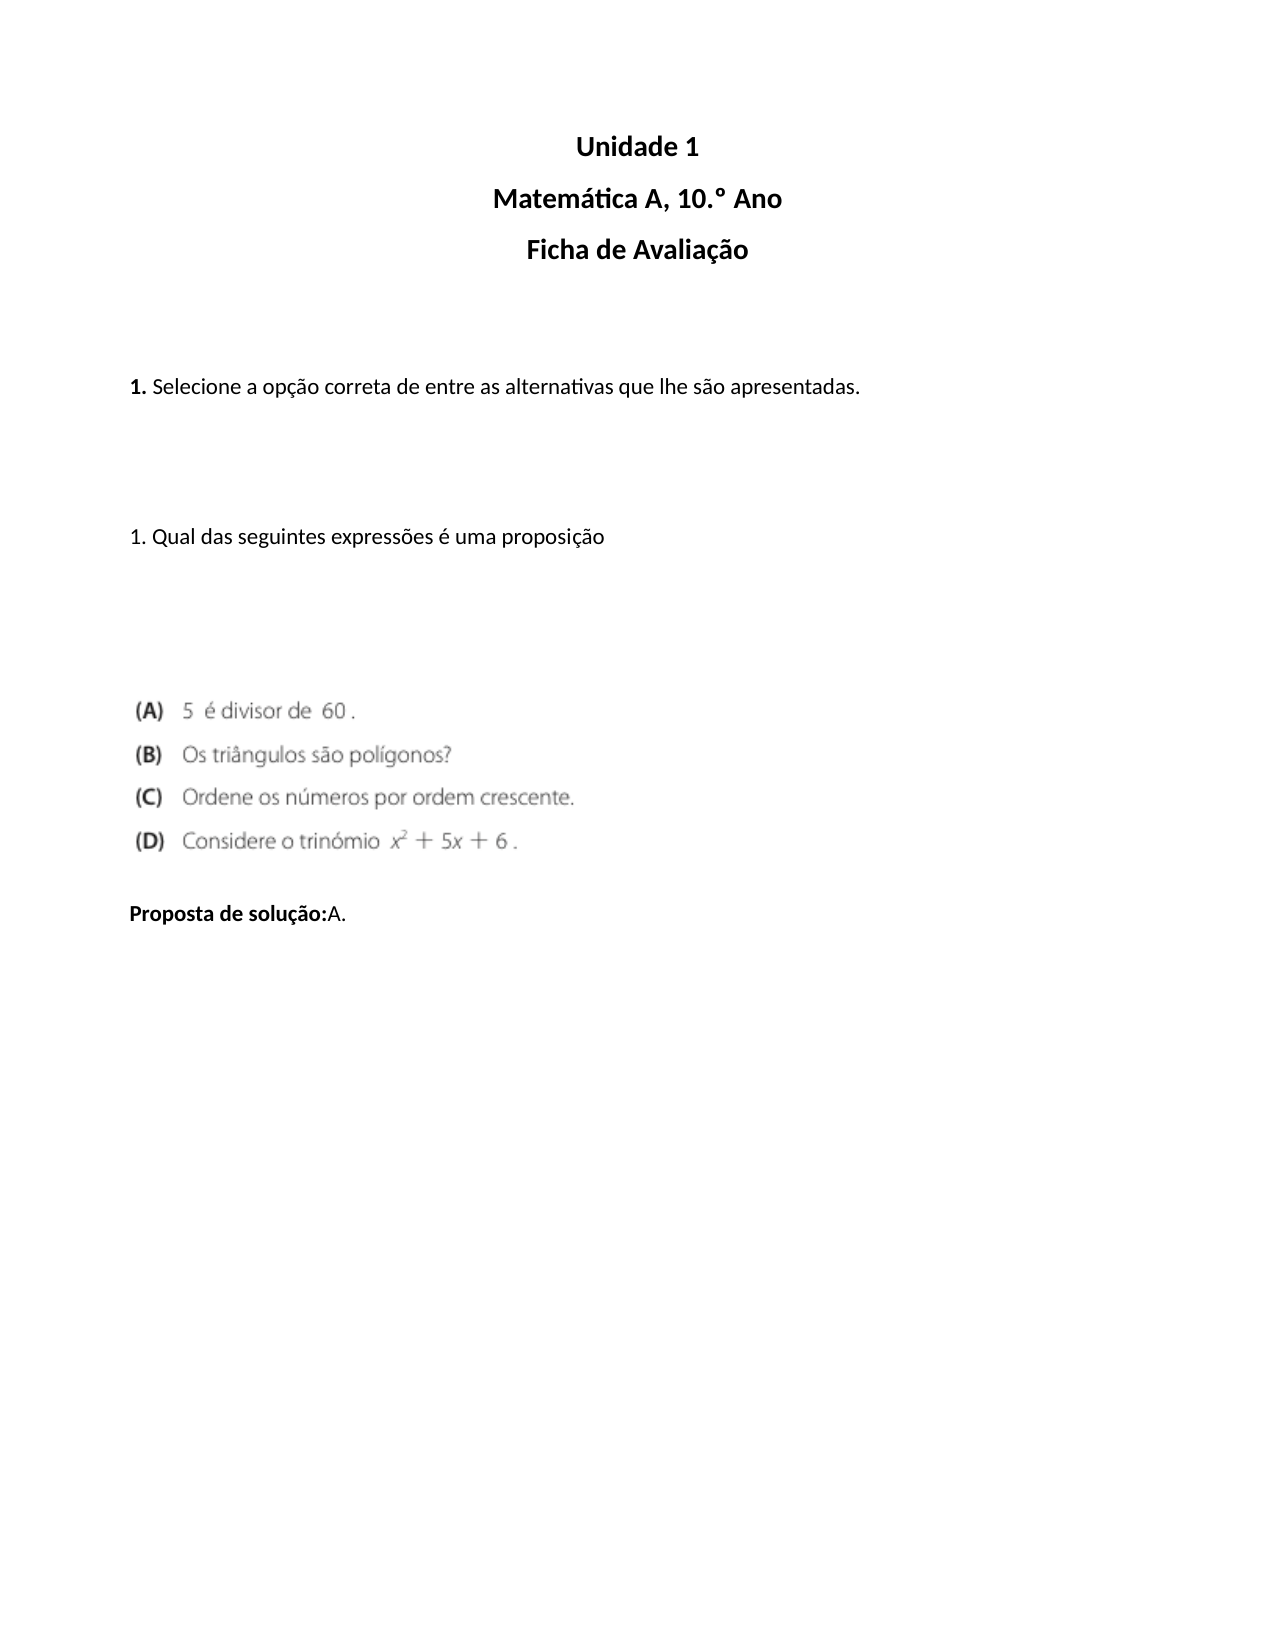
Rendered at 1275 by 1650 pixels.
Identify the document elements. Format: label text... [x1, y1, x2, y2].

table_header 1. Qual das seguintes expressões é uma proposição Proposta de solução:A. [118, 523, 1157, 983]
picture [129, 681, 1146, 874]
text Matemática A, 10.º Ano [118, 180, 1157, 216]
table_header 1. Selecione a opção correta de entre as alternativas que lhe são apresentadas. [118, 372, 1157, 478]
text Unidade 1 [118, 128, 1157, 164]
text Ficha de Avaliação [118, 231, 1157, 267]
